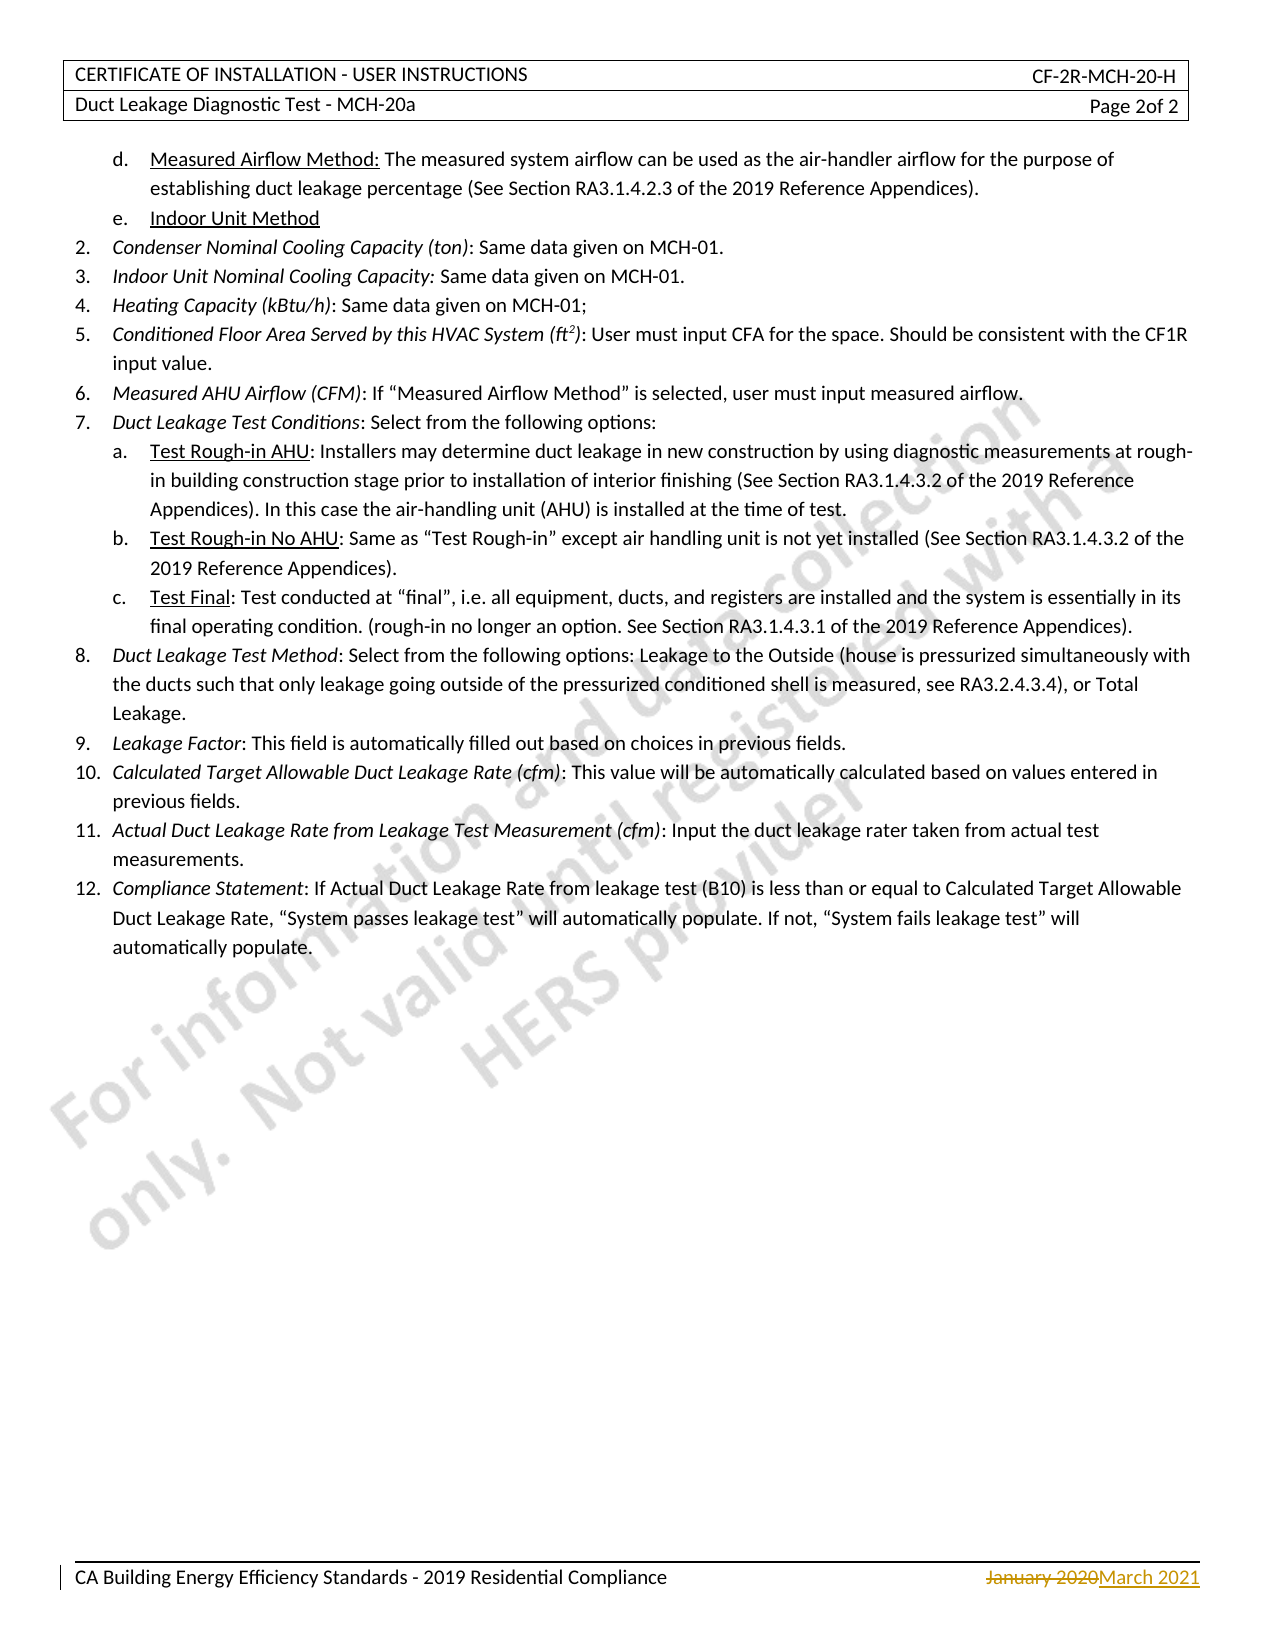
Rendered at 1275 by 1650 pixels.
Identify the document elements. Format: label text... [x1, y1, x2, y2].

list Test Rough-in AHU: Installers may determine duct leakage in new construction by using diagnostic measurements at rough-in building construction stage prior to installation of interior finishing (See Section RA3.1.4.3.2 of the 2019 Reference Appendices). In this case the air-handling unit (AHU) is installed at the time of test. [112, 438, 1200, 522]
list Indoor Unit Method [112, 205, 1200, 230]
list Leakage Factor: This field is automatically filled out based on choices in previous fields. [75, 730, 1200, 755]
list Actual Duct Leakage Rate from Leakage Test Measurement (cfm): Input the duct leakage rater taken from actual test measurements. [75, 817, 1200, 872]
list Measured Airflow Method: The measured system airflow can be used as the air-handler airflow for the purpose of establishing duct leakage percentage (See Section RA3.1.4.2.3 of the 2019 Reference Appendices). [112, 146, 1200, 201]
list Conditioned Floor Area Served by this HVAC System (ft2): User must input CFA for the space. Should be consistent with the CF1R input value. [75, 321, 1200, 376]
list Measured AHU Airflow (CFM): If “Measured Airflow Method” is selected, user must input measured airflow. [75, 380, 1200, 405]
list Calculated Target Allowable Duct Leakage Rate (cfm): This value will be automatically calculated based on values entered in previous fields. [75, 759, 1200, 813]
list Compliance Statement: If Actual Duct Leakage Rate from leakage test (B10) is less than or equal to Calculated Target Allowable Duct Leakage Rate, “System passes leakage test” will automatically populate. If not, “System fails leakage test” will automatically populate. [75, 876, 1200, 959]
list Test Rough-in No AHU: Same as “Test Rough-in” except air handling unit is not yet installed (See Section RA3.1.4.3.2 of the 2019 Reference Appendices). [112, 526, 1200, 580]
list Indoor Unit Nominal Cooling Capacity: Same data given on MCH-01. [75, 263, 1200, 288]
list Duct Leakage Test Method: Select from the following options: Leakage to the Outside (house is pressurized simultaneously with the ducts such that only leakage going outside of the pressurized conditioned shell is measured, see RA3.2.4.3.4), or Total Leakage. [75, 642, 1200, 726]
list Condenser Nominal Cooling Capacity (ton): Same data given on MCH-01. [75, 234, 1200, 259]
list Test Final: Test conducted at “final”, i.e. all equipment, ducts, and registers are installed and the system is essentially in its final operating condition. (rough-in no longer an option. See Section RA3.1.4.3.1 of the 2019 Reference Appendices). [112, 584, 1200, 638]
list Duct Leakage Test Conditions: Select from the following options: [75, 409, 1200, 434]
list Heating Capacity (kBtu/h): Same data given on MCH-01; [75, 292, 1200, 318]
